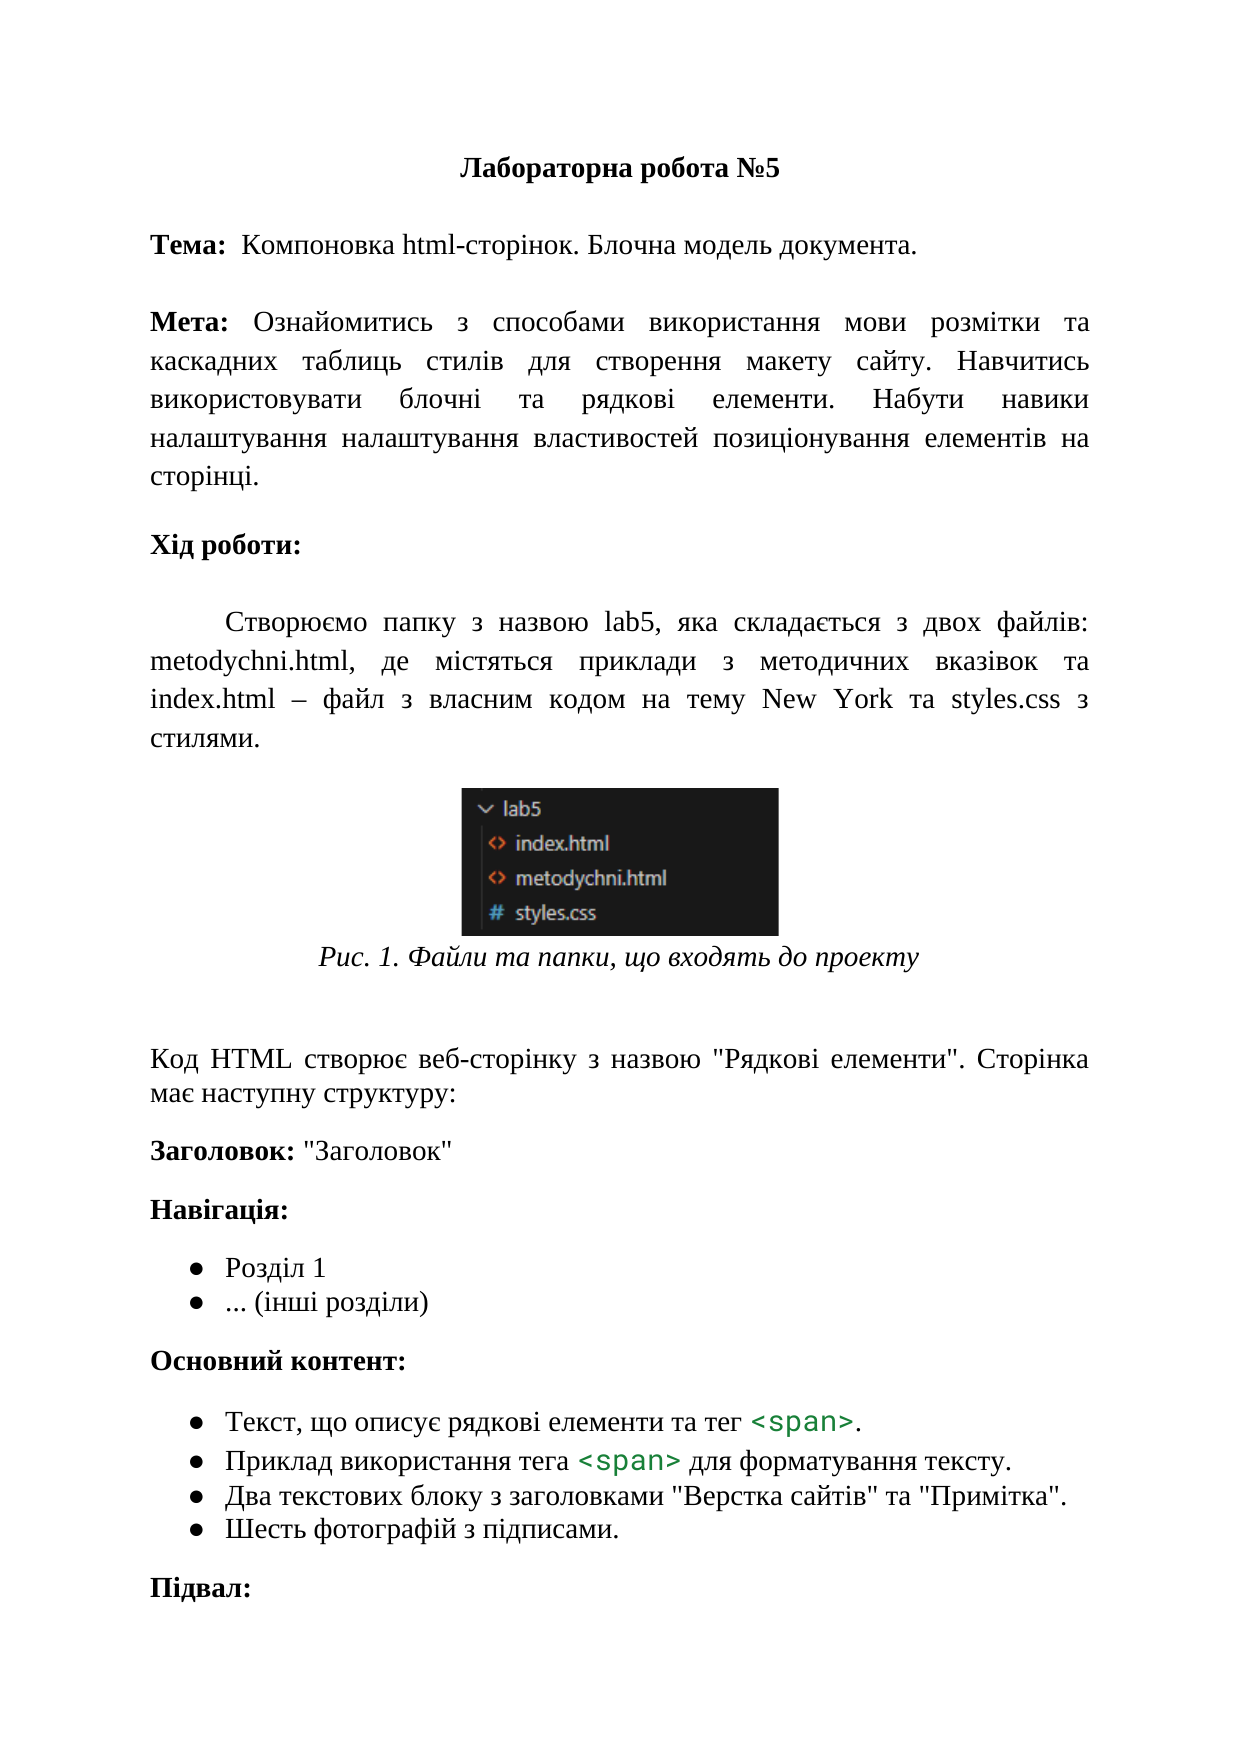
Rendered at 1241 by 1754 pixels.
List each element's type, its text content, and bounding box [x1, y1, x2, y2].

text Лабораторна робота №5 [150, 150, 1090, 183]
list Шесть фотографій з підписами. [187, 1512, 1090, 1545]
text Код HTML створює веб-сторінку з назвою "Рядкові елементи". Сторінка має наступну структуру: [150, 1041, 1090, 1108]
text Створюємо папку з назвою lab5, яка складається з двох файлів: metodychni.html, де містяться приклади з методичних вказівок та index.html – файл з власним кодом на тему New York та styles.css з стилями. [150, 604, 1090, 753]
text Навігація: [150, 1192, 1090, 1226]
text Тема: Компоновка html-сторінок. Блочна модель документа. [150, 227, 1090, 261]
text Підвал: [150, 1570, 1090, 1604]
list ... (інші розділи) [187, 1284, 1090, 1318]
list Два текстових блоку з заголовками "Верстка сайтів" та "Примітка". [187, 1478, 1090, 1512]
list Розділ 1 [187, 1251, 1090, 1284]
list Приклад використання тега <span> для форматування тексту. [187, 1439, 1090, 1478]
text Хід роботи: [150, 527, 1090, 561]
text Основний контент: [150, 1343, 1090, 1376]
picture [461, 788, 779, 936]
list Текст, що описує рядкові елементи та тег <span>. [187, 1401, 1090, 1439]
text Мета: Ознайомитись з способами використання мови розмітки та каскадних таблиць стилів для створення макету сайту. Навчитись використовувати блочні та рядкові елементи. Набути навики налаштування налаштування властивостей позиціонування елементів на сторінці. [150, 304, 1090, 492]
text Заголовок: "Заголовок" [150, 1133, 1090, 1167]
text Рис. 1. Файли та папки, що входять до проекту [150, 939, 1090, 973]
